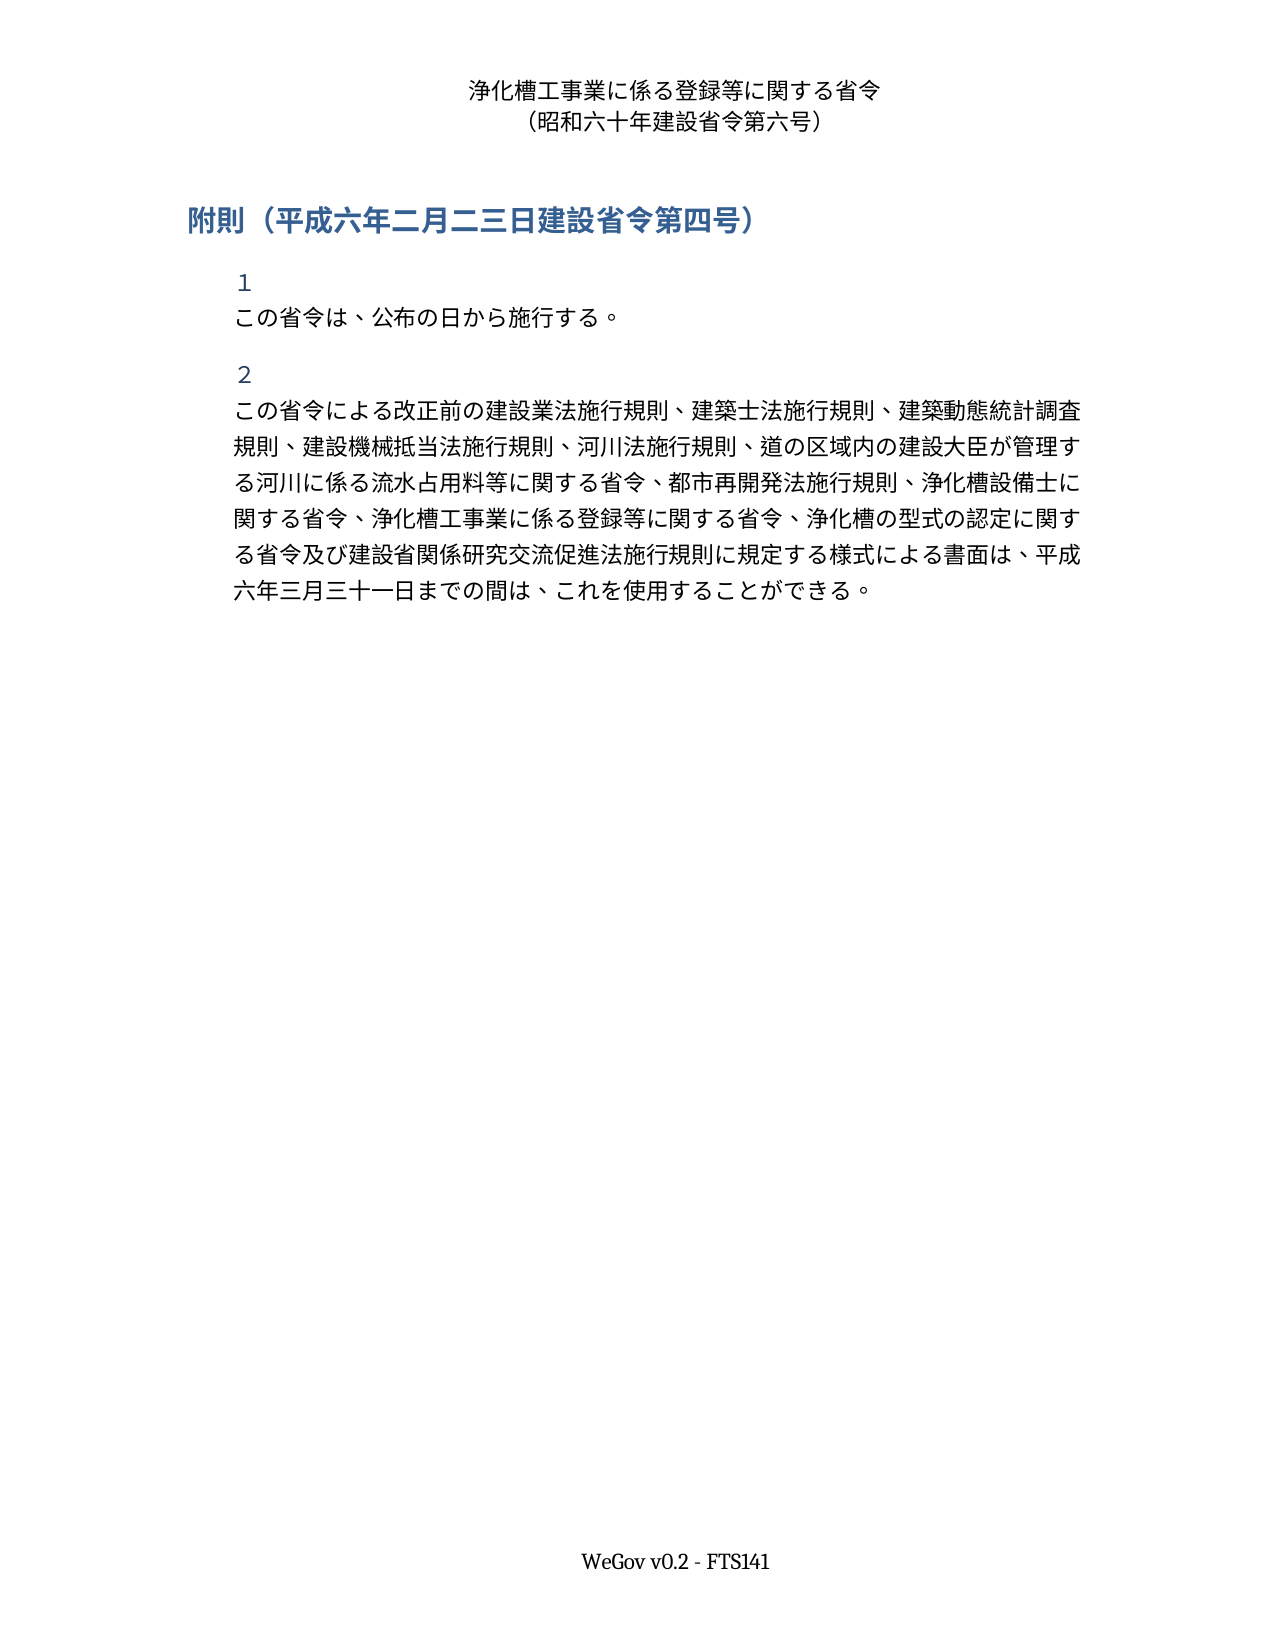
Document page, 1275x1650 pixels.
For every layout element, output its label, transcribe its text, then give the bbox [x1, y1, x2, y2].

subtitle ２ [233, 359, 1087, 390]
text この省令は、公布の日から施行する。 [233, 302, 1087, 334]
subtitle 附則（平成六年二月二三日建設省令第四号） [187, 200, 1087, 240]
text この省令による改正前の建設業法施行規則、建築士法施行規則、建築動態統計調査規則、建設機械抵当法施行規則、河川法施行規則、道の区域内の建設大臣が管理する河川に係る流水占用料等に関する省令、都市再開発法施行規則、浄化槽設備士に関する省令、浄化槽工事業に係る登録等に関する省令、浄化槽の型式の認定に関する省令及び建設省関係研究交流促進法施行規則に規定する様式による書面は、平成六年三月三十一日までの間は、これを使用することができる。 [233, 395, 1087, 606]
subtitle １ [233, 266, 1087, 298]
